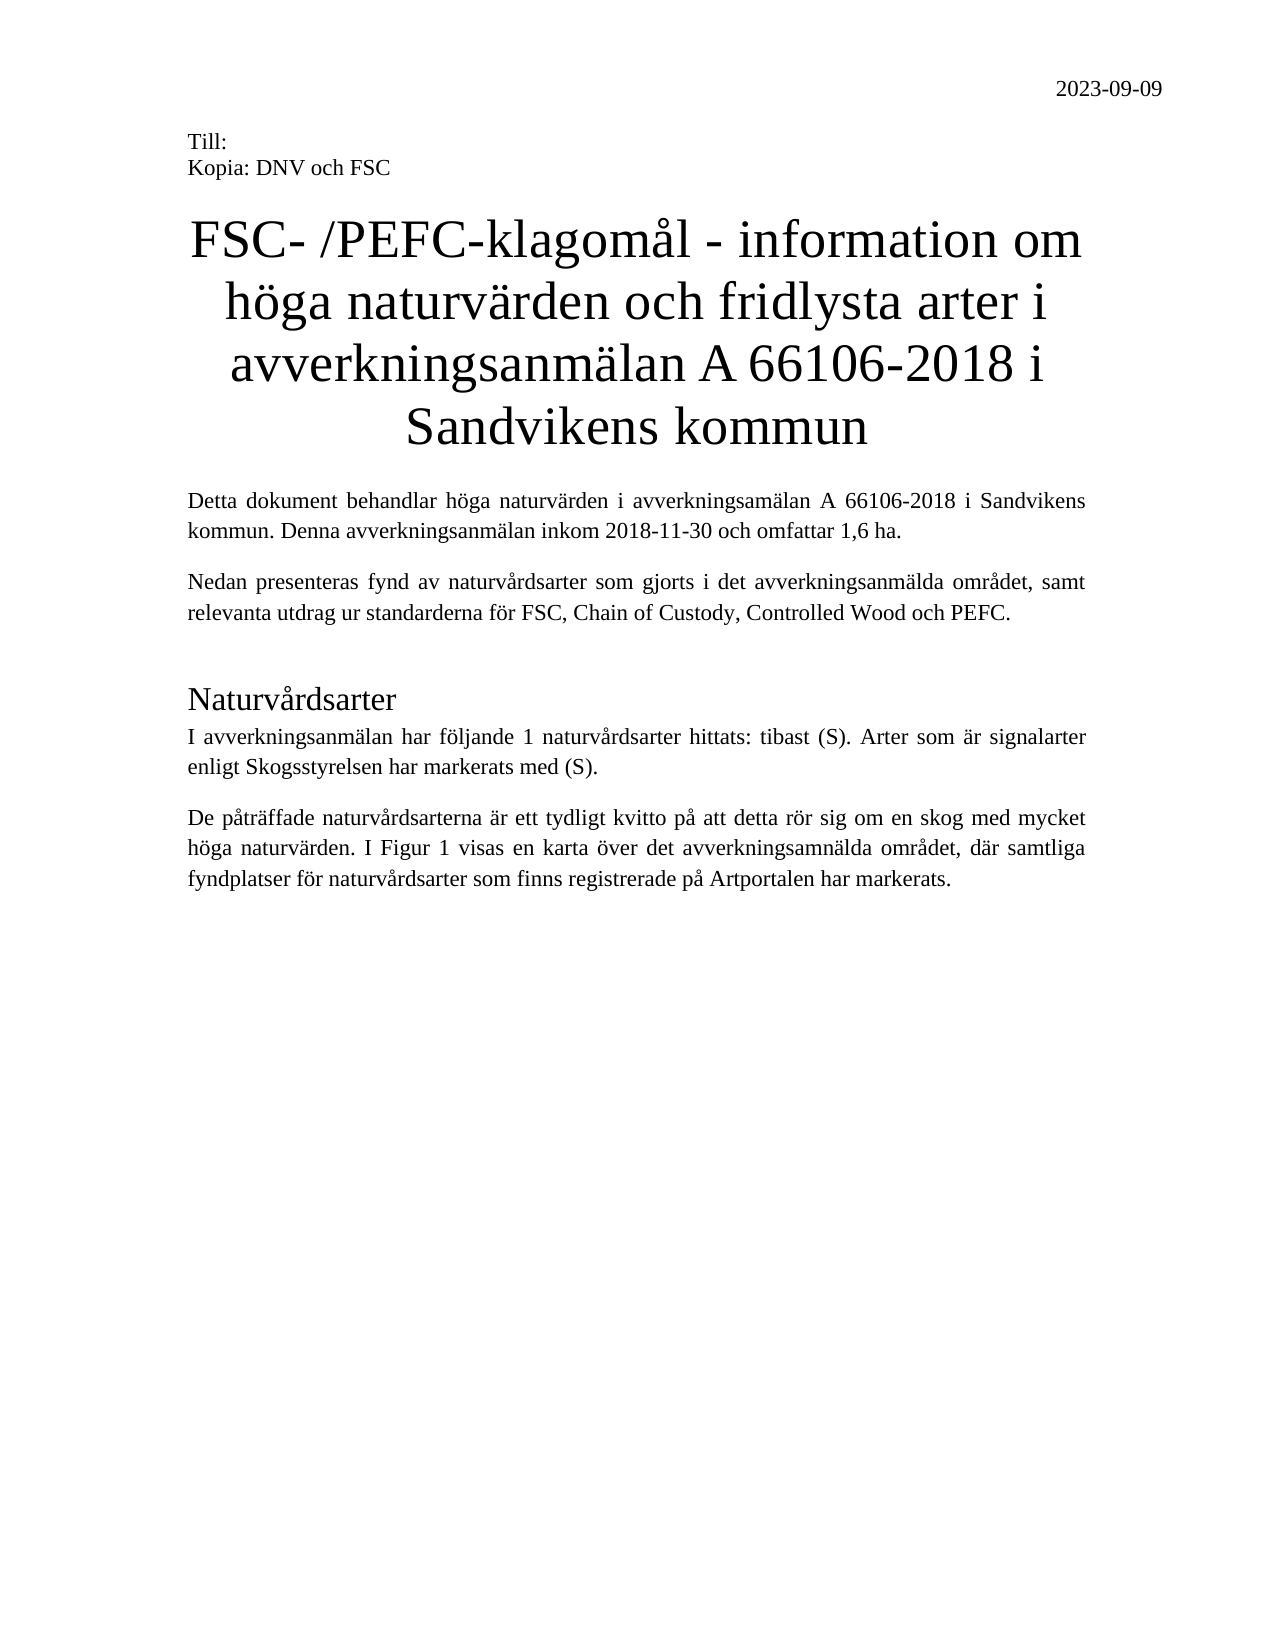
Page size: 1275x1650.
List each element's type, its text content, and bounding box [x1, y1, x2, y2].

text De påträffade naturvårdsarterna är ett tydligt kvitto på att detta rör sig om en skog med mycket höga naturvärden. I Figur 1 visas en karta över det avverkningsamnälda området, där samtliga fyndplatser för naturvårdsarter som finns registrerade på Artportalen har markerats. [187, 804, 1087, 891]
subtitle Naturvårdsarter [187, 679, 1087, 717]
text Nedan presenteras fynd av naturvårdsarter som gjorts i det avverkningsanmälda området, samt relevanta utdrag ur standarderna för FSC, Chain of Custody, Controlled Wood och PEFC. [187, 568, 1087, 625]
text Detta dokument behandlar höga naturvärden i avverkningsamälan A 66106-2018 i Sandvikens kommun. Denna avverkningsanmälan inkom 2018-11-30 och omfattar 1,6 ha. [187, 487, 1087, 544]
text I avverkningsanmälan har följande 1 naturvårdsarter hittats: tibast (S). Arter som är signalarter enligt Skogsstyrelsen har markerats med (S). [187, 723, 1087, 779]
title FSC- /PEFC-klagomål - information om höga naturvärden och fridlysta arter i avverkningsanmälan A 66106-2018 i Sandvikens kommun [187, 207, 1087, 456]
